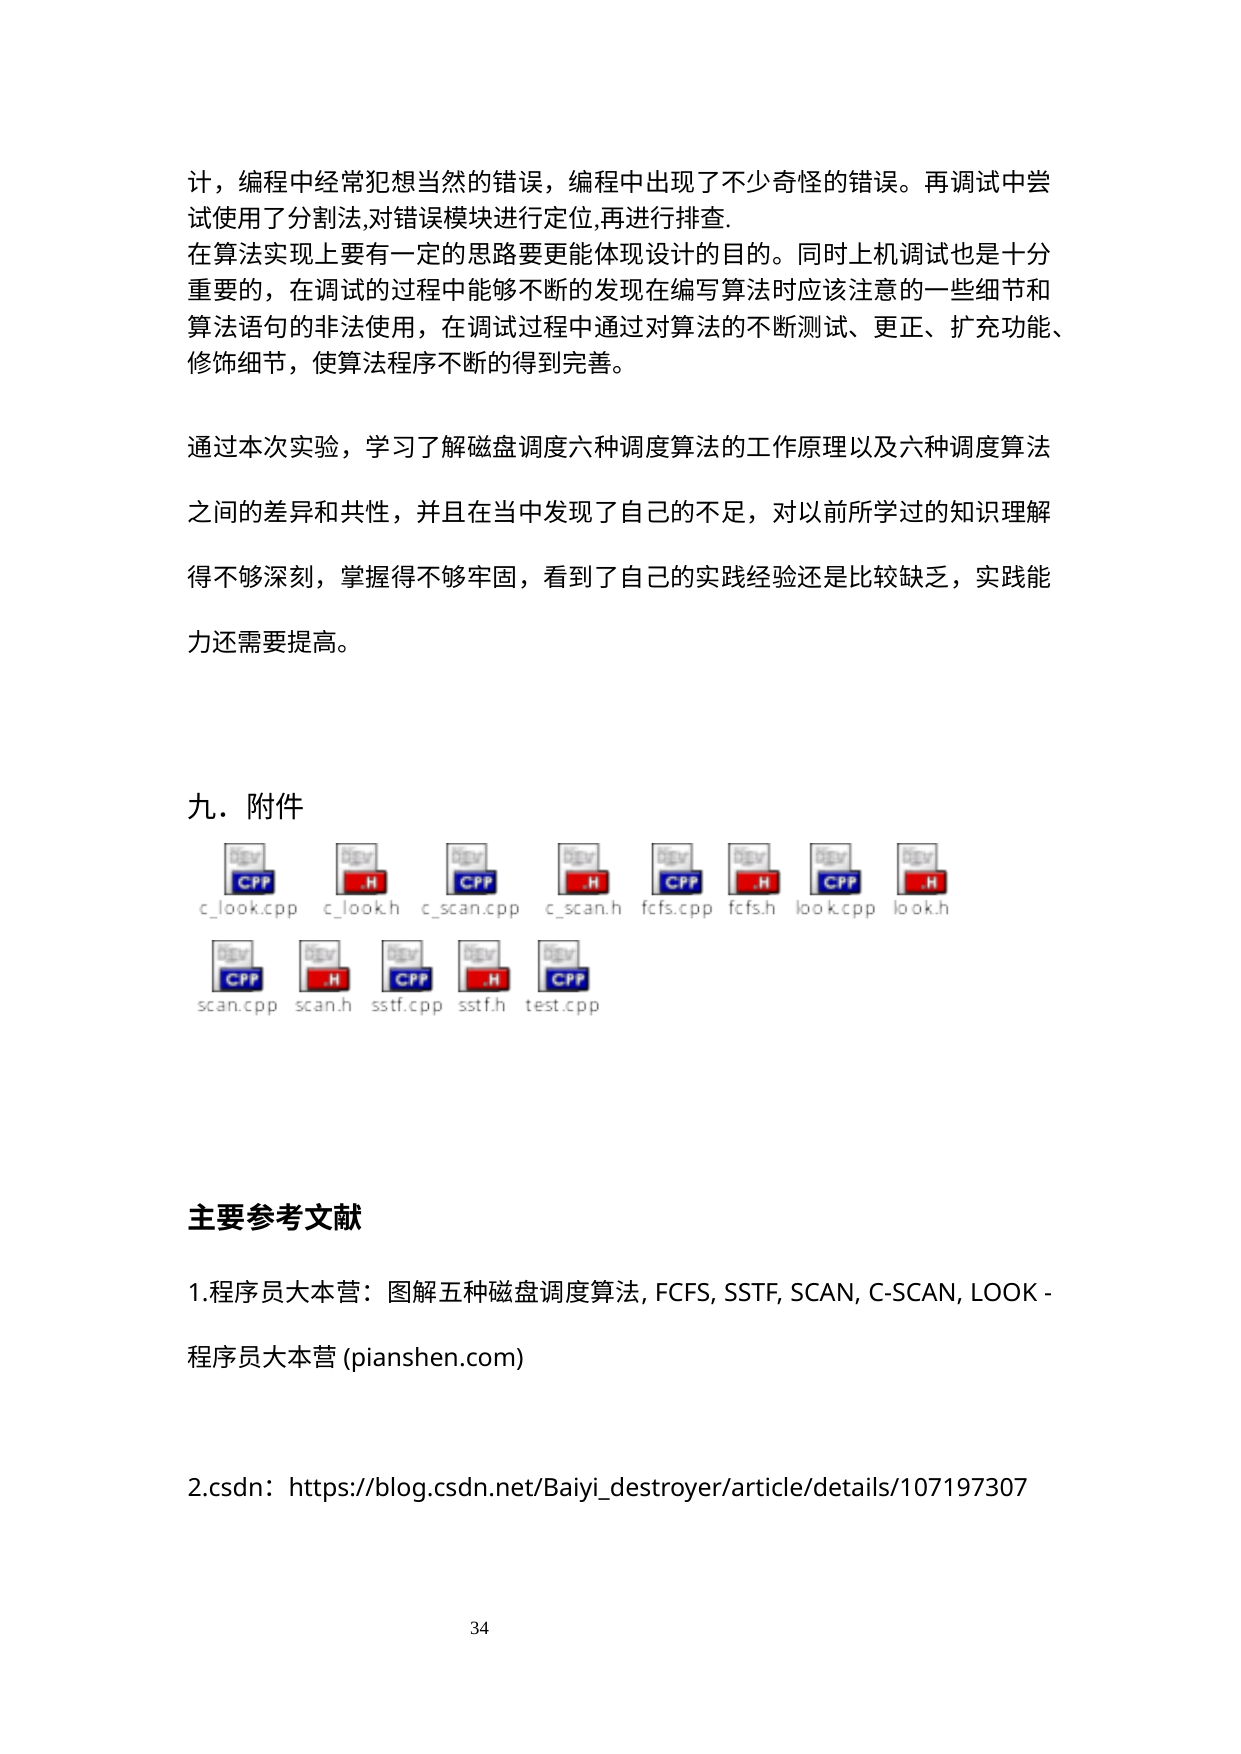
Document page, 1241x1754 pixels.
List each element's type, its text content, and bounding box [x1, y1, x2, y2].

text 1.程序员大本营：图解五种磁盘调度算法, FCFS, SSTF, SCAN, C-SCAN, LOOK - 程序员大本营 (pianshen.com) [187, 1258, 1053, 1388]
text 九．附件 [187, 773, 1053, 838]
text 在算法实现上要有一定的思路要更能体现设计的目的。同时上机调试也是十分重要的，在调试的过程中能够不断的发现在编写算法时应该注意的一些细节和算法语句的非法使用，在调试过程中通过对算法的不断测试、更正、扩充功能、修饰细节，使算法程序不断的得到完善。 [187, 234, 1053, 379]
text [187, 162, 1053, 234]
subtitle 主要参考文献 [187, 1195, 1053, 1237]
text 2.csdn：https://blog.csdn.net/Baiyi_destroyer/article/details/107197307 [187, 1453, 1053, 1518]
text 通过本次实验，学习了解磁盘调度六种调度算法的工作原理以及六种调度算法之间的差异和共性，并且在当中发现了自己的不足，对以前所学过的知识理解得不够深刻，掌握得不够牢固，看到了自己的实践经验还是比较缺乏，实践能力还需要提高。 [187, 413, 1053, 673]
